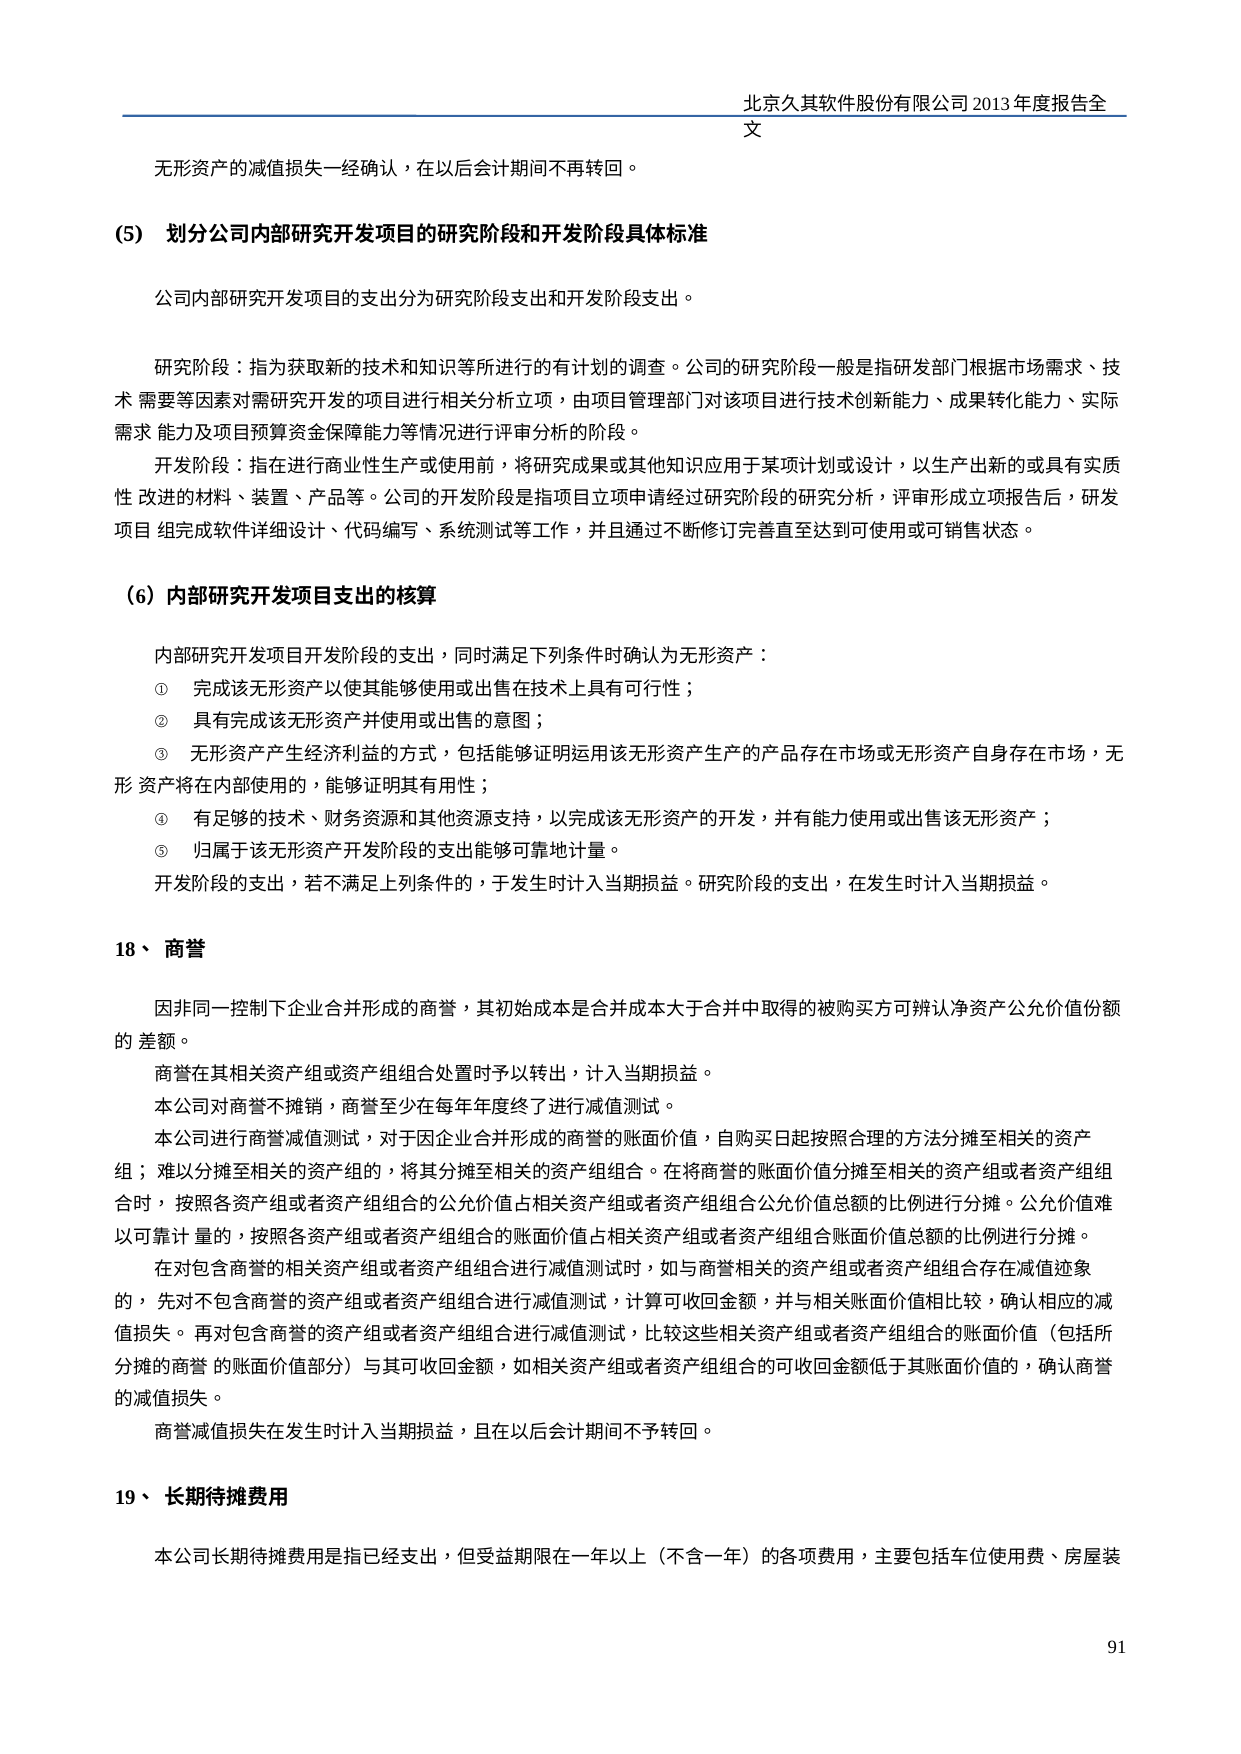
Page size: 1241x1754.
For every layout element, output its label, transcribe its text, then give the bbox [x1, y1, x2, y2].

list 归属于该无形资产开发阶段的支出能够可靠地计量。 [114, 832, 1124, 864]
list 划分公司内部研究开发项目的研究阶段和开发阶段具体标准 [114, 219, 1124, 248]
text 18、 商誉 [114, 934, 1124, 962]
text 公司内部研究开发项目的支出分为研究阶段支出和开发阶段支出。 [114, 286, 1124, 311]
text 本公司对商誉不摊销，商誉至少在每年年度终了进行减值测试。 [114, 1087, 1124, 1119]
text 19、 长期待摊费用 [114, 1482, 1124, 1511]
text 内部研究开发项目开发阶段的支出，同时满足下列条件时确认为无形资产： [114, 637, 1124, 669]
list 无形资产产生经济利益的方式，包括能够证明运用该无形资产生产的产品存在市场或无形资产自身存在市场，无形 资产将在内部使用的，能够证明其有用性； [114, 734, 1124, 799]
text 本公司进行商誉减值测试，对于因企业合并形成的商誉的账面价值，自购买日起按照合理的方法分摊至相关的资产组； 难以分摊至相关的资产组的，将其分摊至相关的资产组组合。在将商誉的账面价值分摊至相关的资产组或者资产组组合时， 按照各资产组或者资产组组合的公允价值占相关资产组或者资产组组合公允价值总额的比例进行分摊。公允价值难以可靠计 量的，按照各资产组或者资产组组合的账面价值占相关资产组或者资产组组合账面价值总额的比例进行分摊。 [114, 1119, 1124, 1249]
list 完成该无形资产以使其能够使用或出售在技术上具有可行性； [114, 669, 1124, 702]
text （6）内部研究开发项目支出的核算 [114, 581, 1124, 609]
text 无形资产的减值损失一经确认，在以后会计期间不再转回。 [114, 149, 1124, 182]
text 开发阶段：指在进行商业性生产或使用前，将研究成果或其他知识应用于某项计划或设计，以生产出新的或具有实质性 改进的材料、装置、产品等。公司的开发阶段是指项目立项申请经过研究阶段的研究分析，评审形成立项报告后，研发项目 组完成软件详细设计、代码编写、系统测试等工作，并且通过不断修订完善直至达到可使用或可销售状态。 [114, 446, 1124, 543]
text 在对包含商誉的相关资产组或者资产组组合进行减值测试时，如与商誉相关的资产组或者资产组组合存在减值迹象的， 先对不包含商誉的资产组或者资产组组合进行减值测试，计算可收回金额，并与相关账面价值相比较，确认相应的减值损失。 再对包含商誉的资产组或者资产组组合进行减值测试，比较这些相关资产组或者资产组组合的账面价值（包括所分摊的商誉 的账面价值部分）与其可收回金额，如相关资产组或者资产组组合的可收回金额低于其账面价值的，确认商誉的减值损失。 [114, 1249, 1124, 1412]
text 商誉在其相关资产组或资产组组合处置时予以转出，计入当期损益。 [114, 1054, 1124, 1087]
text 研究阶段：指为获取新的技术和知识等所进行的有计划的调查。公司的研究阶段一般是指研发部门根据市场需求、技术 需要等因素对需研究开发的项目进行相关分析立项，由项目管理部门对该项目进行技术创新能力、成果转化能力、实际需求 能力及项目预算资金保障能力等情况进行评审分析的阶段。 [114, 348, 1124, 446]
text 因非同一控制下企业合并形成的商誉，其初始成本是合并成本大于合并中取得的被购买方可辨认净资产公允价值份额的 差额。 [114, 989, 1124, 1054]
text 商誉减值损失在发生时计入当期损益，且在以后会计期间不予转回。 [114, 1412, 1124, 1444]
text 开发阶段的支出，若不满足上列条件的，于发生时计入当期损益。研究阶段的支出，在发生时计入当期损益。 [114, 864, 1124, 897]
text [114, 1538, 1124, 1570]
list 有足够的技术、财务资源和其他资源支持，以完成该无形资产的开发，并有能力使用或出售该无形资产； [114, 799, 1124, 832]
list 具有完成该无形资产并使用或出售的意图； [114, 702, 1124, 734]
